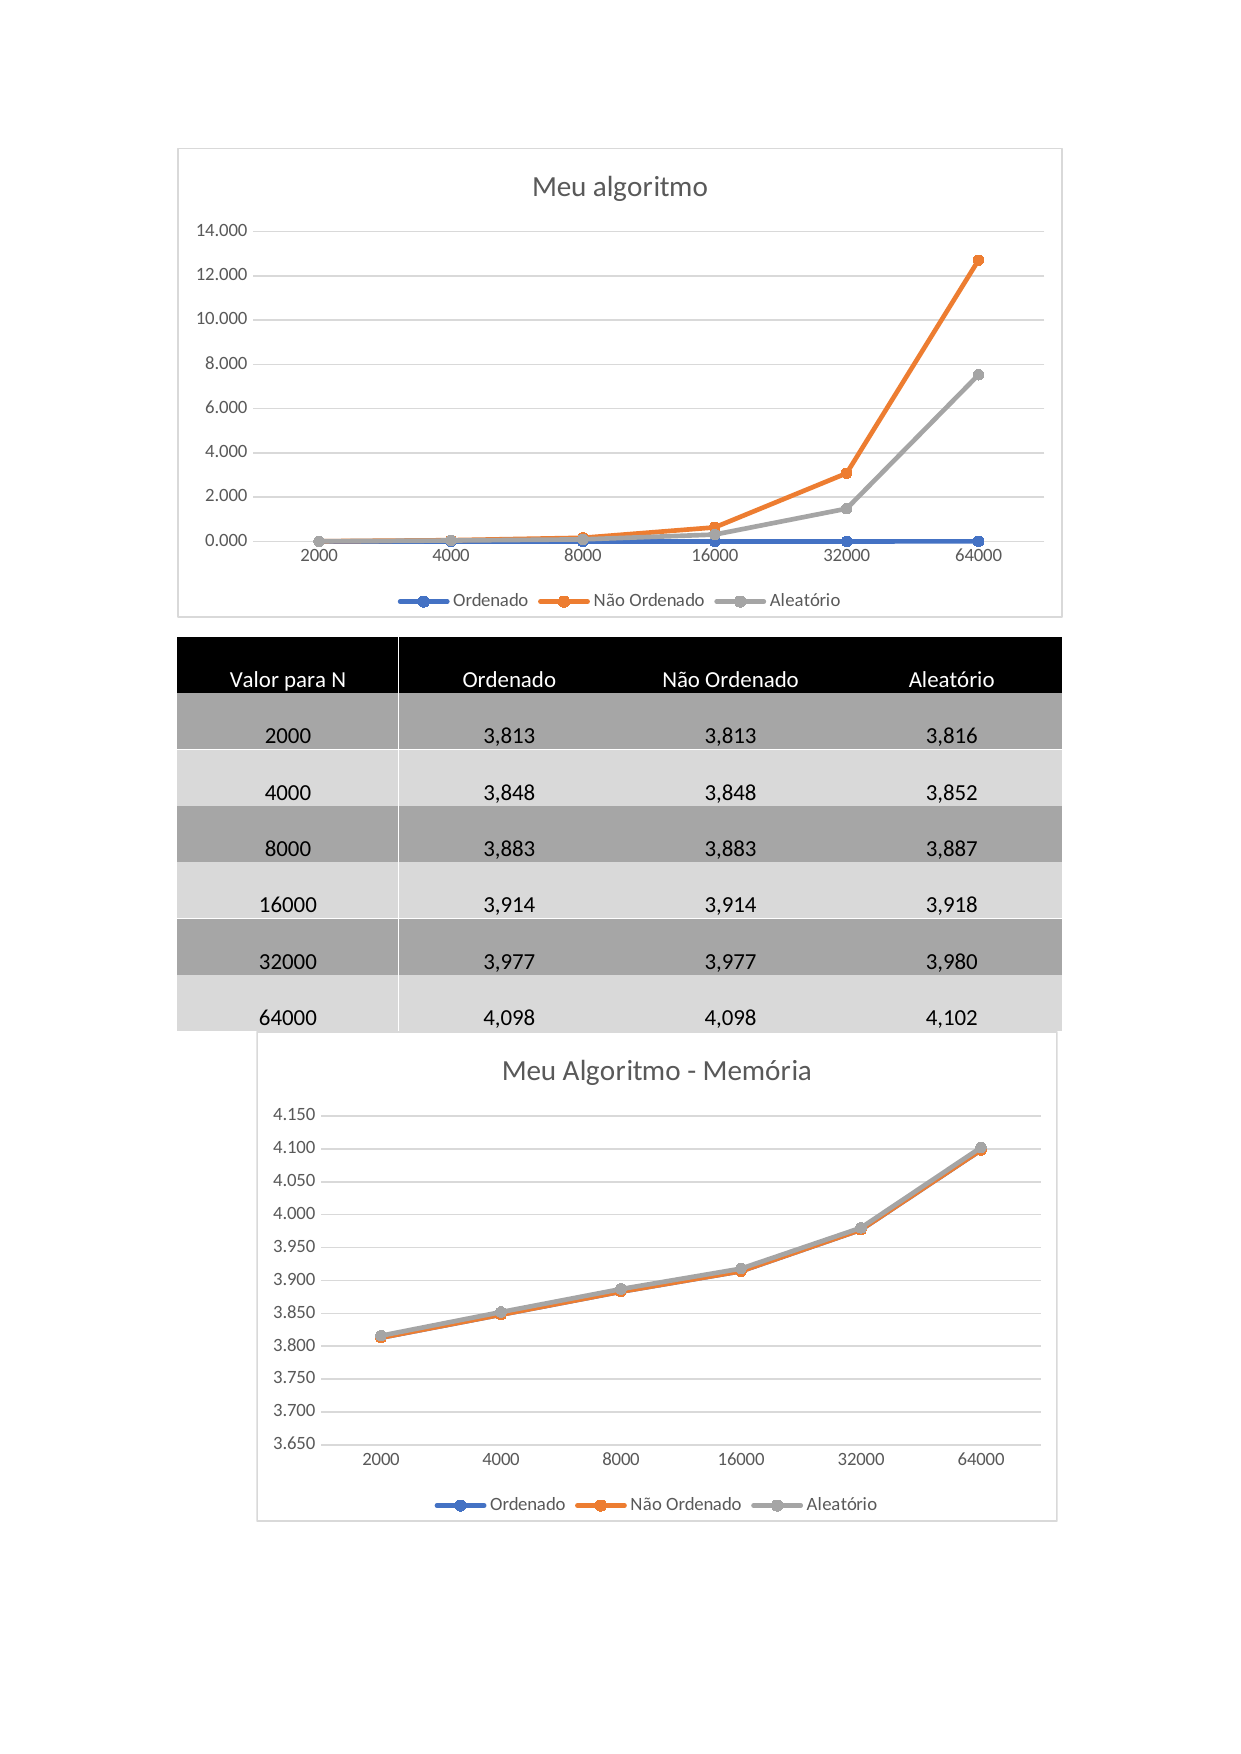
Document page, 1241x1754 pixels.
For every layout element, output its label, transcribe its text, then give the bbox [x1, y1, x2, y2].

table_header Valor para N [177, 637, 398, 693]
table_cell 3,887 [841, 806, 1062, 862]
table_cell 3,813 [399, 693, 620, 749]
table_cell 3,977 [399, 919, 620, 975]
table_cell 4,098 [399, 975, 620, 1031]
table_cell 2000 [177, 693, 398, 749]
table_cell 64000 [177, 975, 398, 1031]
table_cell 4000 [177, 750, 398, 806]
table_cell 3,816 [841, 693, 1062, 749]
table_cell 3,848 [399, 750, 620, 806]
table_header Ordenado [399, 637, 620, 693]
table_cell 3,918 [841, 862, 1062, 918]
table_cell 8000 [177, 806, 398, 862]
table_cell 3,914 [399, 862, 620, 918]
table_cell 3,977 [620, 919, 841, 975]
table_header Não Ordenado [620, 637, 841, 693]
table_cell 32000 [177, 919, 398, 975]
table_cell 3,852 [841, 750, 1062, 806]
table_cell 3,813 [620, 693, 841, 749]
table_cell 3,914 [620, 862, 841, 918]
table_cell 3,848 [620, 750, 841, 806]
table_cell 3,980 [841, 919, 1062, 975]
table_header Aleatório [841, 637, 1062, 693]
table_cell 16000 [177, 862, 398, 918]
table_cell 3,883 [399, 806, 620, 862]
table_cell 4,098 [620, 975, 841, 1031]
table_cell 3,883 [620, 806, 841, 862]
table_cell 4,102 [841, 975, 1062, 1031]
